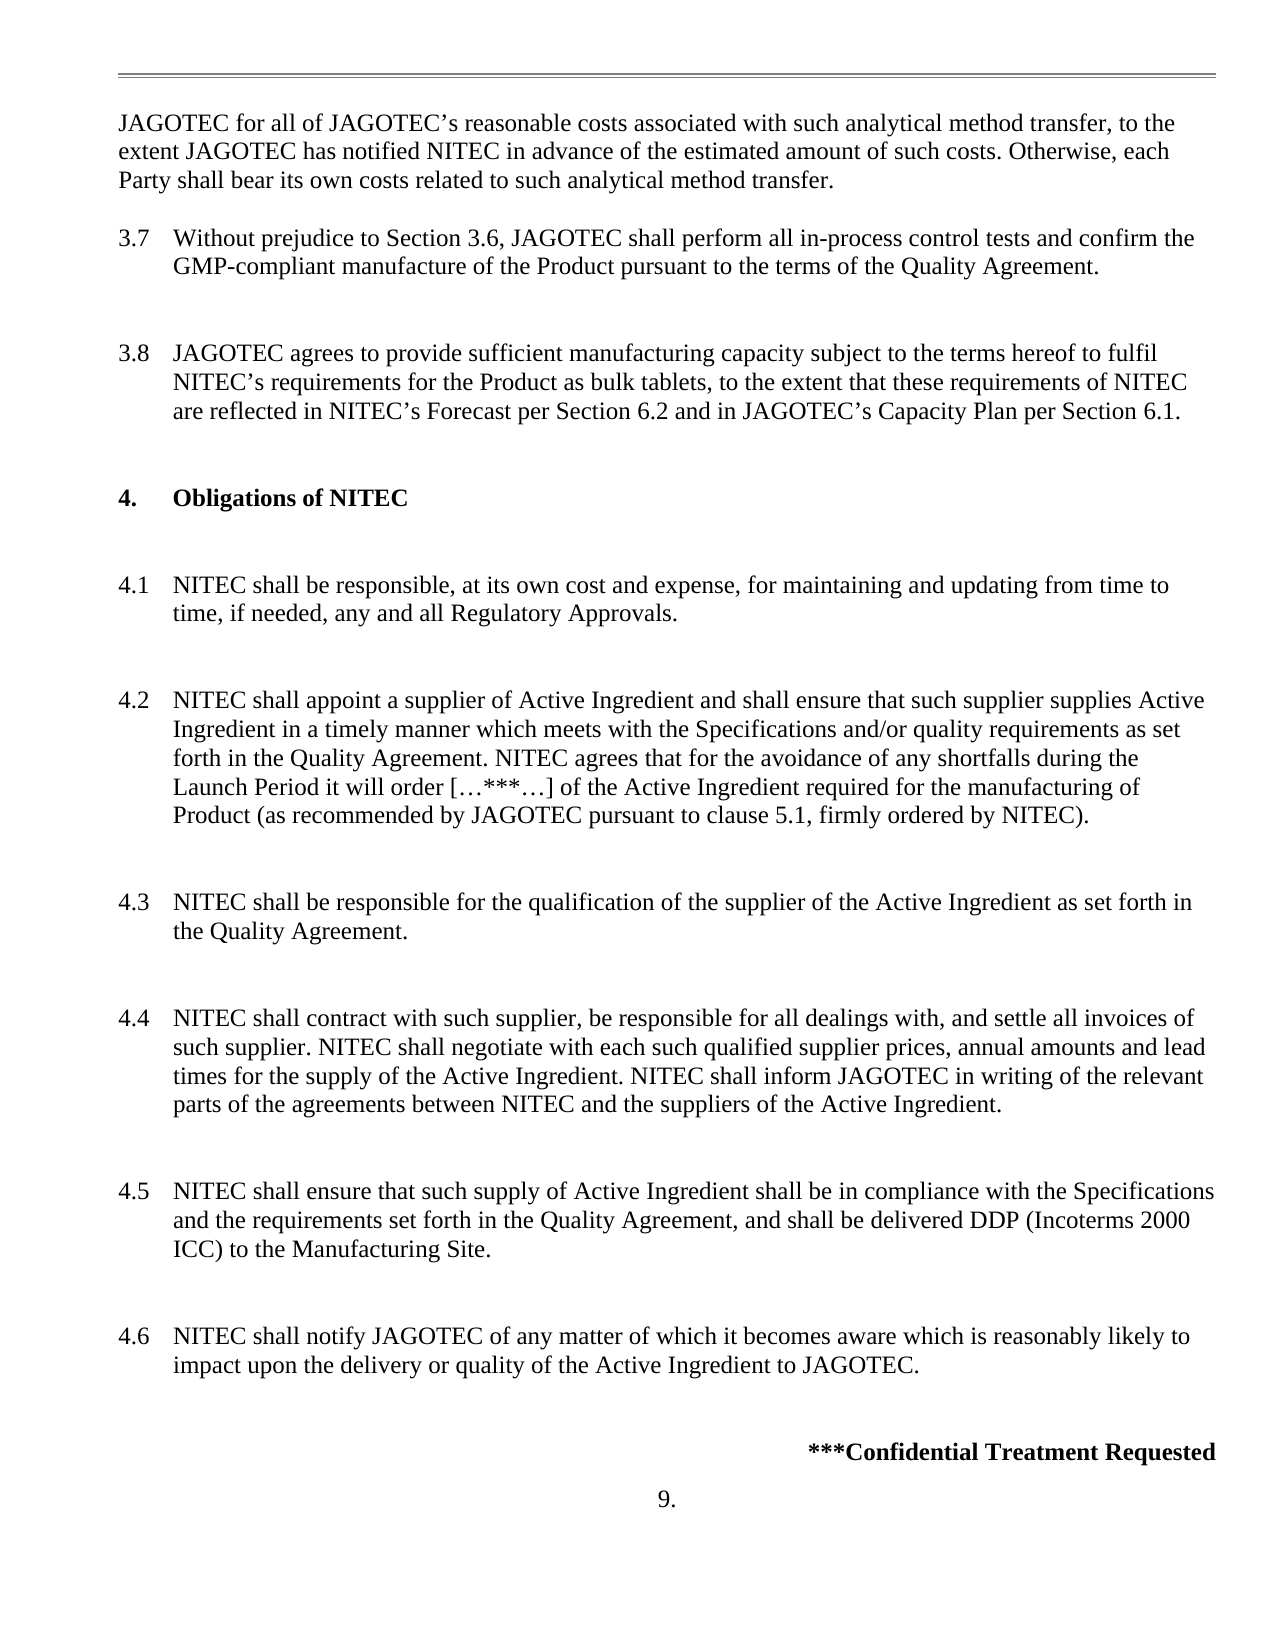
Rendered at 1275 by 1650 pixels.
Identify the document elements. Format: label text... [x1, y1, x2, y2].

table_header JAGOTEC agrees to provide sufficient manufacturing capacity subject to the terms hereof to fulfil NITEC’s requirements for the Product as bulk tablets, to the extent that these requirements of NITEC are reflected in NITEC’s Forecast per Section 6.2 and in JAGOTEC’s Capacity Plan per Section 6.1. [173, 338, 1216, 454]
table_header 4.4 [118, 1003, 173, 1148]
text ***Confidential Treatment Requested [118, 1437, 1216, 1465]
table_header Without prejudice to Section 3.6, JAGOTEC shall perform all in-process control tests and confirm the GMP-compliant manufacture of the Product pursuant to the terms of the Quality Agreement. [173, 223, 1216, 309]
table_header NITEC shall ensure that such supply of Active Ingredient shall be in compliance with the Specifications and the requirements set forth in the Quality Agreement, and shall be delivered DDP (Incoterms 2000 ICC) to the Manufacturing Site. [173, 1176, 1216, 1292]
table_header 4. [118, 483, 172, 541]
table_header 4.3 [118, 888, 173, 974]
table_header NITEC shall contract with such supplier, be responsible for all dealings with, and settle all invoices of such supplier. NITEC shall negotiate with each such qualified supplier prices, annual amounts and lead times for the supply of the Active Ingredient. NITEC shall inform JAGOTEC in writing of the relevant parts of the agreements between NITEC and the suppliers of the Active Ingredient. [173, 1003, 1216, 1148]
table_header 4.6 [118, 1321, 173, 1408]
table_header 3.8 [118, 338, 173, 454]
table_header NITEC shall appoint a supplier of Active Ingredient and shall ensure that such supplier supplies Active Ingredient in a timely manner which meets with the Specifications and/or quality requirements as set forth in the Quality Agreement. NITEC agrees that for the avoidance of any shortfalls during the Launch Period it will order […***…] of the Active Ingredient required for the manufacturing of Product (as recommended by JAGOTEC pursuant to clause 5.1, firmly ordered by NITEC). [173, 686, 1216, 859]
table_header 4.5 [118, 1176, 173, 1292]
table_header NITEC shall notify JAGOTEC of any matter of which it becomes aware which is reasonably likely to impact upon the delivery or quality of the Active Ingredient to JAGOTEC. [173, 1321, 1216, 1408]
table_header 4.2 [118, 686, 173, 859]
text 9. [118, 1484, 1216, 1513]
table_header 4.1 [118, 570, 173, 657]
table_header NITEC shall be responsible for the qualification of the supplier of the Active Ingredient as set forth in the Quality Agreement. [173, 888, 1216, 974]
table_header 3.7 [118, 223, 173, 309]
text JAGOTEC for all of JAGOTEC’s reasonable costs associated with such analytical method transfer, to the extent JAGOTEC has notified NITEC in advance of the estimated amount of such costs. Otherwise, each Party shall bear its own costs related to such analytical method transfer. [118, 108, 1216, 194]
table_header NITEC shall be responsible, at its own cost and expense, for maintaining and updating from time to time, if needed, any and all Regulatory Approvals. [173, 570, 1216, 657]
table_header Obligations of NITEC [173, 483, 1216, 541]
